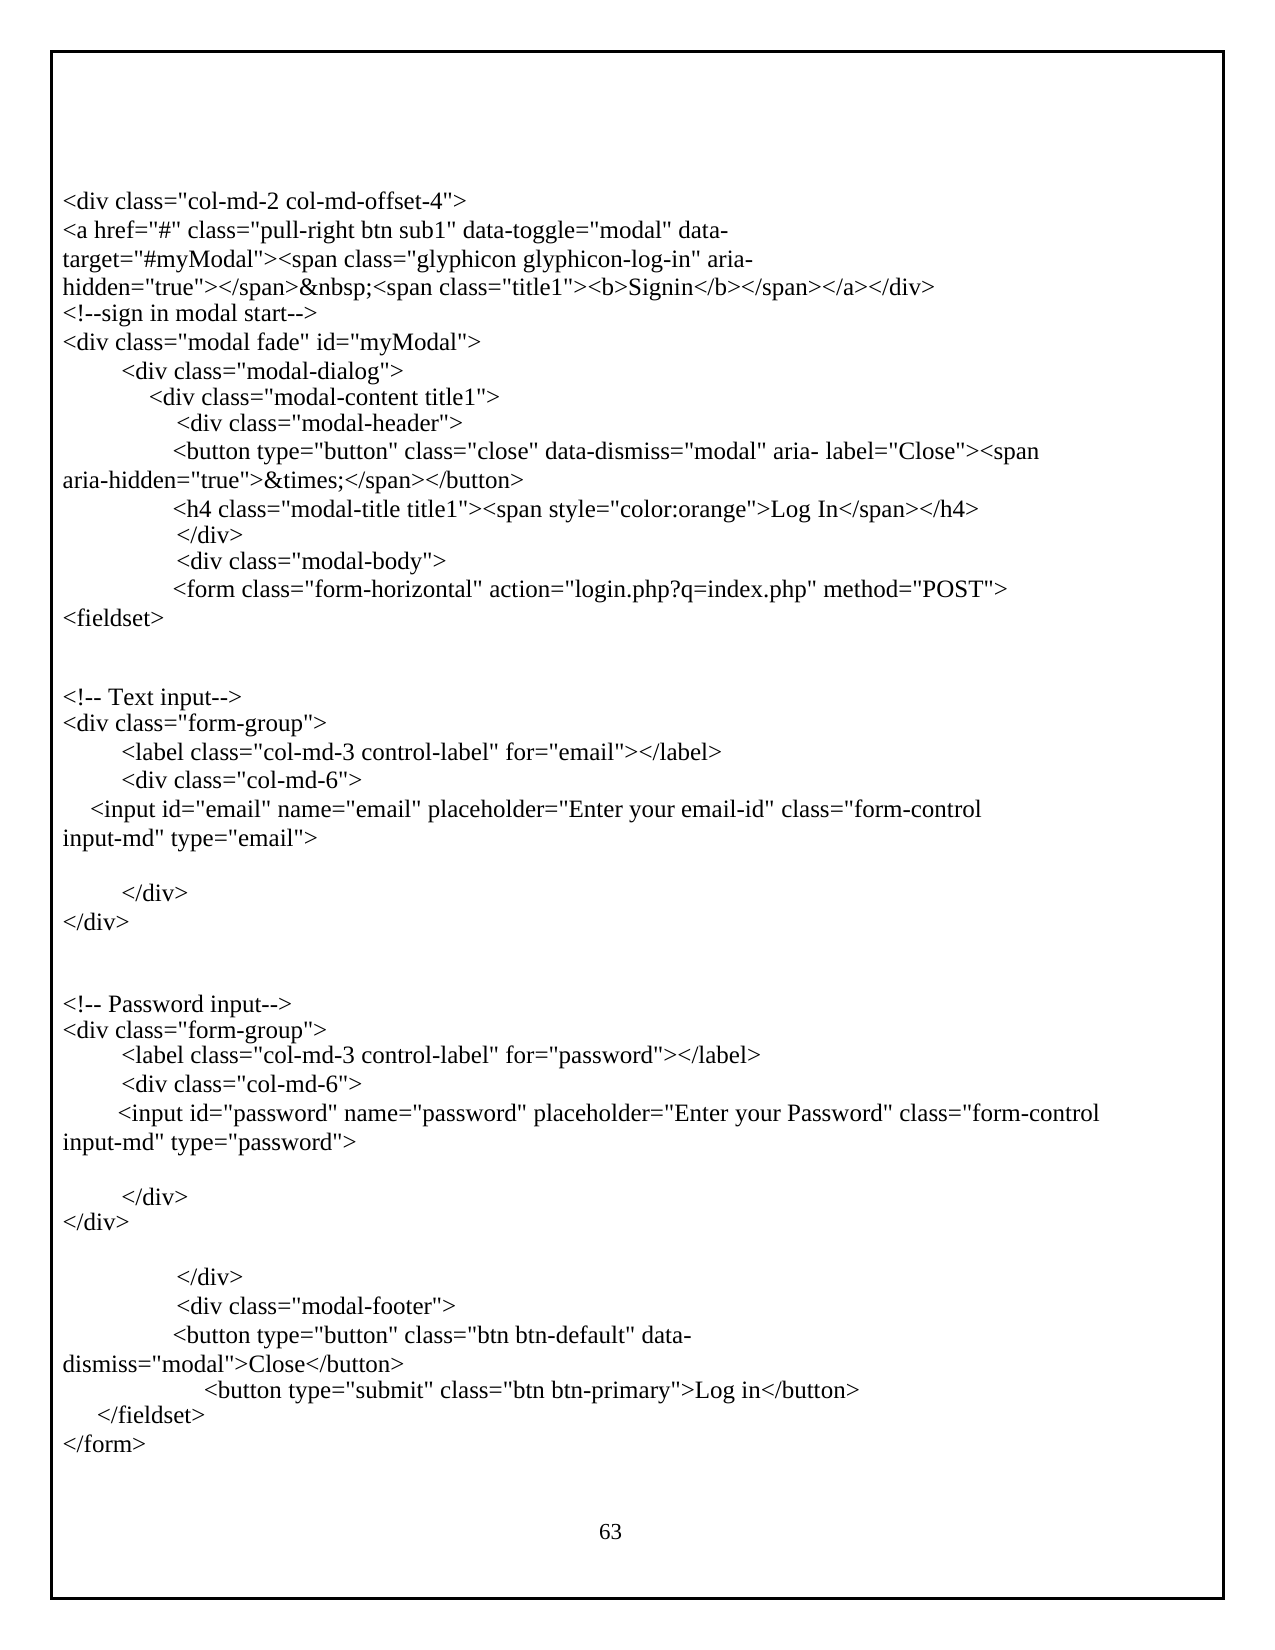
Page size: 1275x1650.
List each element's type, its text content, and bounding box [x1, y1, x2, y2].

text </div> [62, 907, 1158, 936]
text <div class="modal fade" id="myModal"> [62, 327, 1158, 356]
text </div> [121, 878, 1158, 907]
text <div class="modal-content title1"> [149, 385, 1158, 411]
text <label class="col-md-3 control-label" for="email"></label> [121, 737, 1158, 766]
text </div> [121, 1184, 1158, 1210]
text <label class="col-md-3 control-label" for="password"></label> [121, 1043, 1158, 1069]
text </fieldset> [97, 1403, 1158, 1429]
text <button type="button" class="close" data-dismiss="modal" aria- label="Close"><span aria-hidden="true">&times;</span></button> [62, 436, 1058, 494]
text <h4 class="modal-title title1"><span style="color:orange">Log In</span></h4> [62, 494, 1136, 523]
text <!--sign in modal start--> [62, 301, 1158, 327]
text </div> [62, 1210, 1158, 1236]
text <div class="col-md-6"> [121, 766, 1158, 794]
text <div class="form-group"> [62, 711, 1158, 737]
text <div class="modal-header"> [176, 411, 1158, 436]
text <div class="form-group"> [62, 1017, 1158, 1043]
text </div> [176, 1262, 1158, 1291]
text <button type="button" class="btn btn-default" data- dismiss="modal">Close</button> [62, 1320, 907, 1377]
text <div class="modal-body"> [176, 549, 1158, 574]
text </form> [62, 1429, 1158, 1458]
text <div class="modal-footer"> [176, 1291, 1158, 1320]
text <!-- Password input--> [62, 989, 1158, 1017]
text <input id="password" name="password" placeholder="Enter your Password" class="form-control input-md" type="password"> [62, 1098, 1111, 1155]
text <div class="modal-dialog"> [121, 356, 1158, 385]
text </div> [176, 523, 1158, 549]
text <fieldset> [62, 603, 1158, 632]
text <div class="col-md-6"> [121, 1069, 1158, 1098]
text <form class="form-horizontal" action="login.php?q=index.php" method="POST"> [62, 574, 1136, 603]
text <a href="#" class="pull-right btn sub1" data-toggle="modal" data- target="#myModal"><span class="glyphicon glyphicon-log-in" aria- hidden="true"></span>&nbsp;<span class="title1"><b>Signin</b></span></a></div> [62, 215, 990, 301]
text <input id="email" name="email" placeholder="Enter your email-id" class="form-control input-md" type="email"> [62, 794, 1002, 852]
text <!-- Text input--> [62, 685, 1158, 711]
text <button type="submit" class="btn btn-primary">Log in</button> [204, 1377, 1158, 1403]
text <div class="col-md-2 col-md-offset-4"> [62, 186, 1158, 215]
